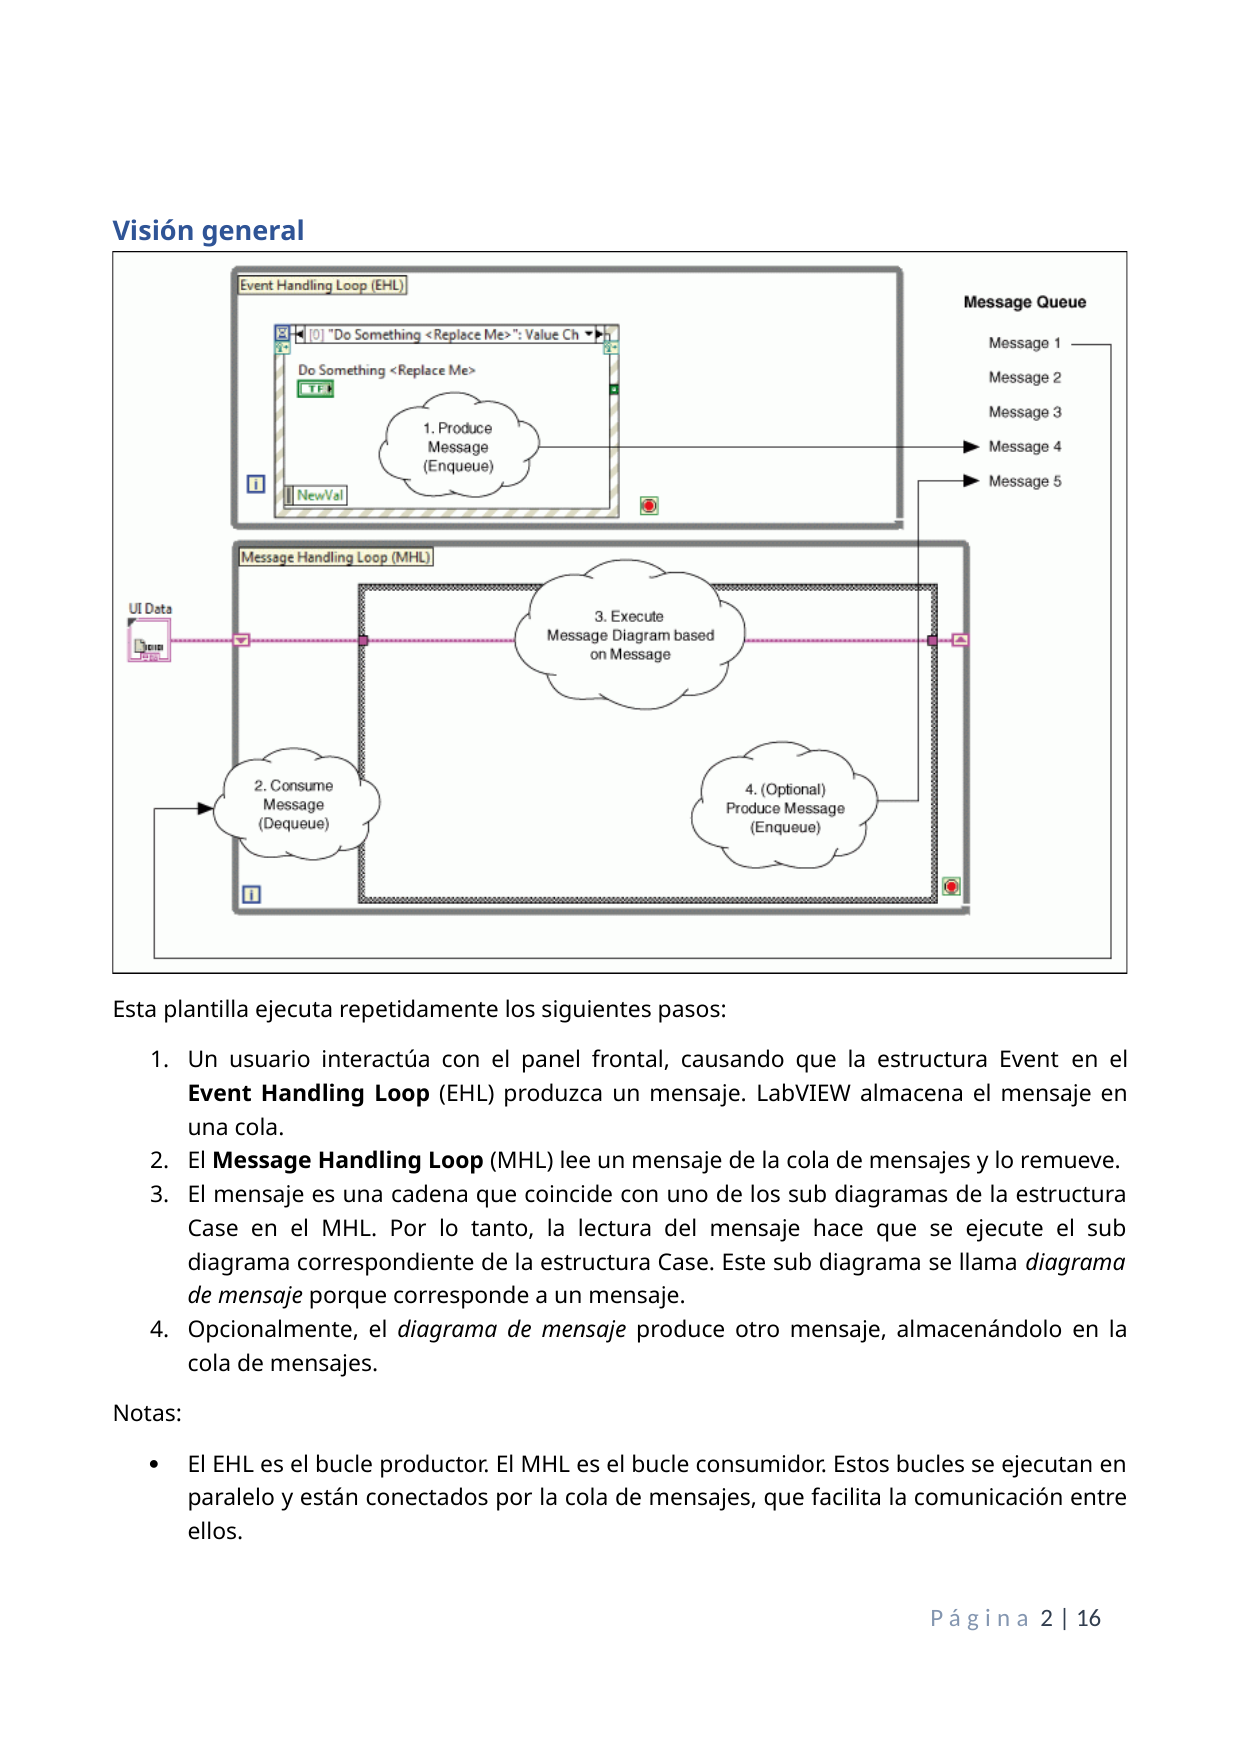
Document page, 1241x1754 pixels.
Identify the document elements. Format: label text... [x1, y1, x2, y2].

picture [112, 251, 1128, 974]
list El EHL es el bucle productor. El MHL es el bucle consumidor. Estos bucles se ejecutan en paralelo y están conectados por la cola de mensajes, que facilita la comunicación entre ellos. [150, 1448, 1128, 1546]
list Un usuario interactúa con el panel frontal, causando que la estructura Event en el Event Handling Loop (EHL) produzca un mensaje. LabVIEW almacena el mensaje en una cola. [150, 1043, 1128, 1142]
list Opcionalmente, el diagrama de mensaje produce otro mensaje, almacenándolo en la cola de mensajes. [150, 1313, 1128, 1378]
text Notas: [112, 1397, 1128, 1428]
subtitle Visión general [112, 212, 1128, 249]
list El mensaje es una cadena que coincide con uno de los sub diagramas de la estructura Case en el MHL. Por lo tanto, la lectura del mensaje hace que se ejecute el sub diagrama correspondiente de la estructura Case. Este sub diagrama se llama diagrama de mensaje porque corresponde a un mensaje. [150, 1178, 1128, 1311]
text Esta plantilla ejecuta repetidamente los siguientes pasos: [112, 993, 1128, 1024]
list El Message Handling Loop (MHL) lee un mensaje de la cola de mensajes y lo remueve. [150, 1144, 1128, 1176]
